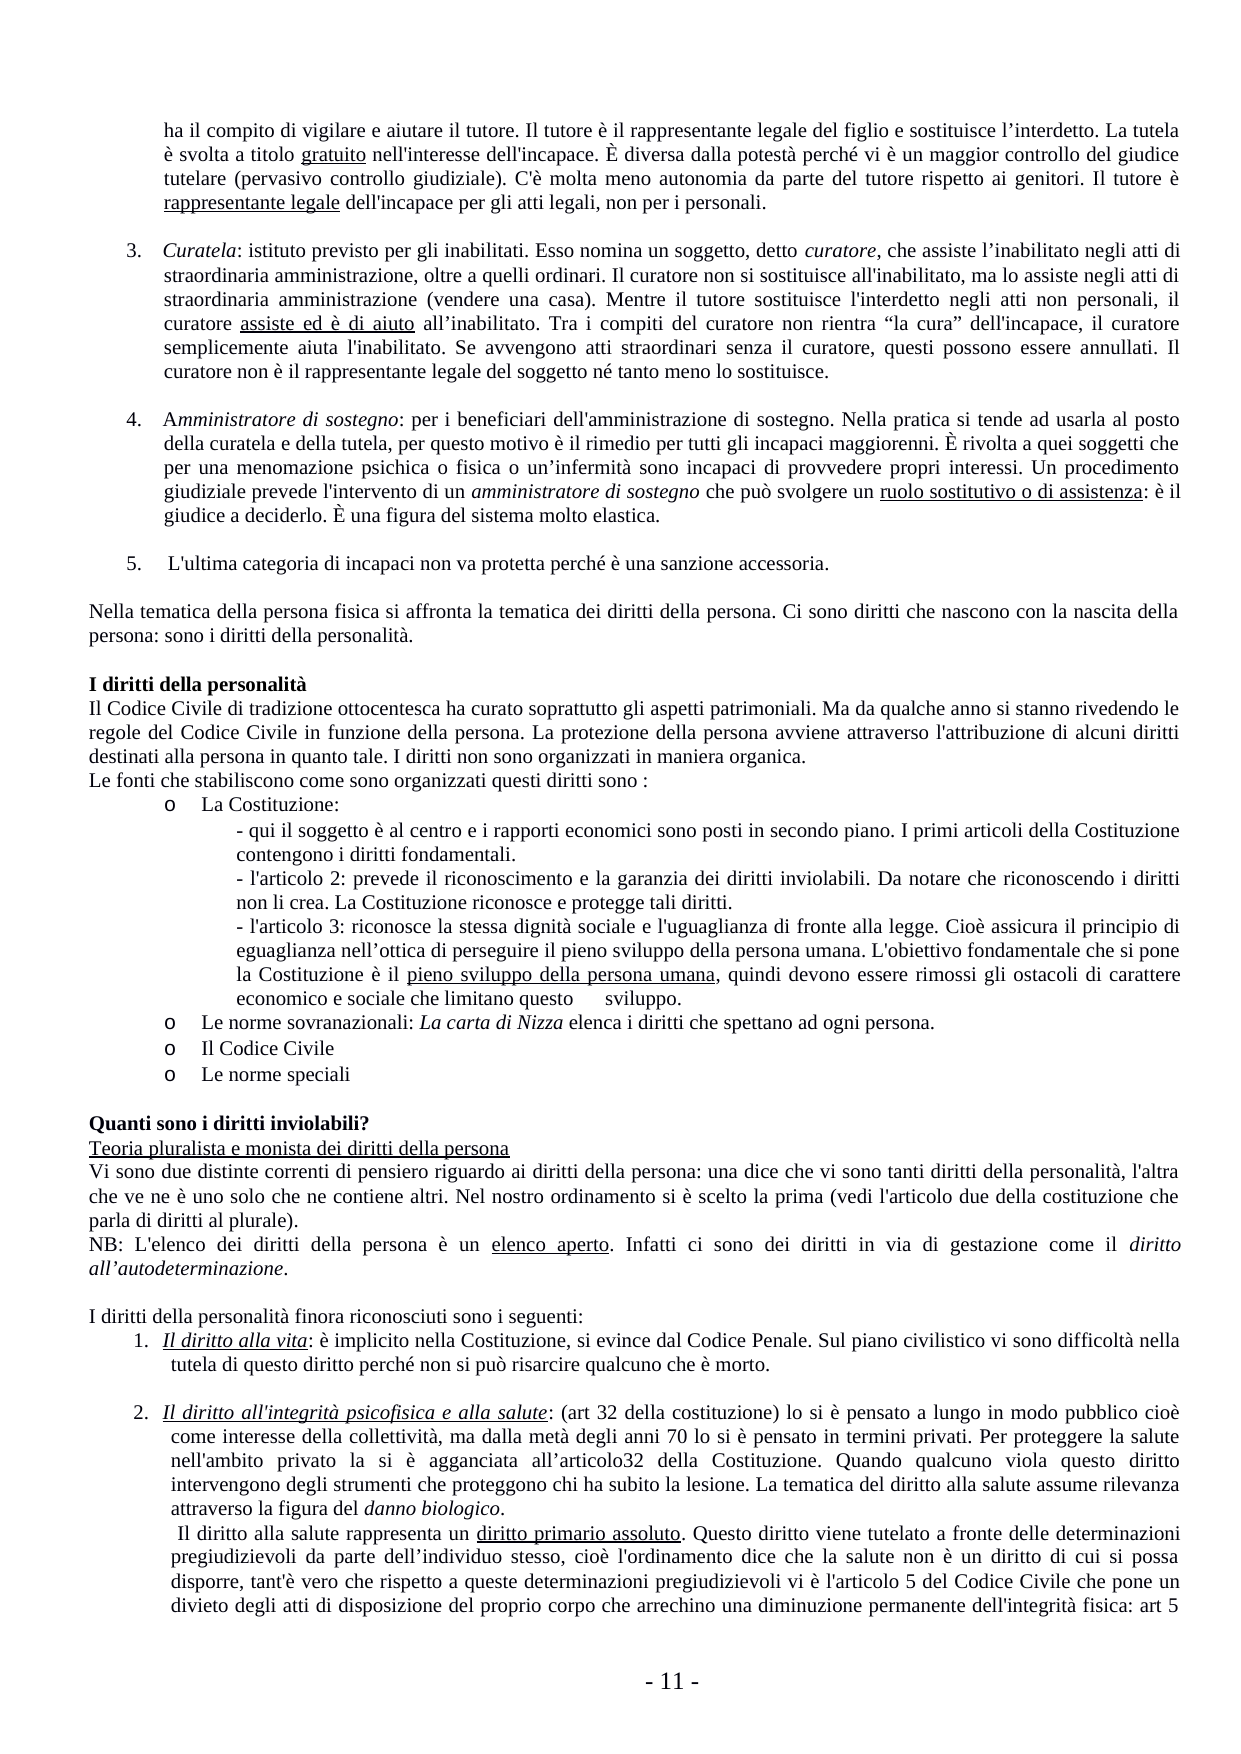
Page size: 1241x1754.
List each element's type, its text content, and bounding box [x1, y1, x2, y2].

text I diritti della personalità finora riconosciuti sono i seguenti: [89, 1304, 1181, 1328]
text I diritti della personalità [89, 672, 1181, 696]
text Le fonti che stabiliscono come sono organizzati questi diritti sono : [89, 768, 1181, 792]
text Teoria pluralista e monista dei diritti della persona [89, 1135, 1181, 1159]
list Il diritto all'integrità psicofisica e alla salute: (art 32 della costituzione) lo si è pensato a lungo in modo pubblico cioè come interesse della collettività, ma dalla metà degli anni 70 lo si è pensato in termini privati. Per proteggere la salute nell'ambito privato la si è agganciata all’articolo32 della Costituzione. Quando qualcuno viola questo diritto intervengono degli strumenti che proteggono chi ha subito la lesione. La tematica del diritto alla salute assume rilevanza attraverso la figura del danno biologico. [133, 1400, 1181, 1520]
list Curatela: istituto previsto per gli inabilitati. Esso nomina un soggetto, detto curatore, che assiste l’inabilitato negli atti di straordinaria amministrazione, oltre a quelli ordinari. Il curatore non si sostituisce all'inabilitato, ma lo assiste negli atti di straordinaria amministrazione (vendere una casa). Mentre il tutore sostituisce l'interdetto negli atti non personali, il curatore assiste ed è di aiuto all’inabilitato. Tra i compiti del curatore non rientra “la cura” dell'incapace, il curatore semplicemente aiuta l'inabilitato. Se avvengono atti straordinari senza il curatore, questi possono essere annullati. Il curatore non è il rappresentante legale del soggetto né tanto meno lo sostituisce. [126, 238, 1181, 383]
list L'ultima categoria di incapaci non va protetta perché è una sanzione accessoria. [126, 551, 1181, 575]
list Il diritto alla vita: è implicito nella Costituzione, si evince dal Codice Penale. Sul piano civilistico vi sono difficoltà nella tutela di questo diritto perché non si può risarcire qualcuno che è morto. [133, 1328, 1181, 1376]
list Il Codice Civile [164, 1036, 1181, 1062]
text - l'articolo 2: prevede il riconoscimento e la garanzia dei diritti inviolabili. Da notare che riconoscendo i diritti non li crea. La Costituzione riconosce e protegge tali diritti. [236, 866, 1181, 914]
list Amministratore di sostegno: per i beneficiari dell'amministrazione di sostegno. Nella pratica si tende ad usarla al posto della curatela e della tutela, per questo motivo è il rimedio per tutti gli incapaci maggiorenni. È rivolta a quei soggetti che per una menomazione psichica o fisica o un’infermità sono incapaci di provvedere propri interessi. Un procedimento giudiziale prevede l'intervento di un amministratore di sostegno che può svolgere un ruolo sostitutivo o di assistenza: è il giudice a deciderlo. È una figura del sistema molto elastica. [126, 407, 1181, 527]
text - qui il soggetto è al centro e i rapporti economici sono posti in secondo piano. I primi articoli della Costituzione contengono i diritti fondamentali. [236, 818, 1181, 866]
text Quanti sono i diritti inviolabili? [89, 1111, 1181, 1135]
text Nella tematica della persona fisica si affronta la tematica dei diritti della persona. Ci sono diritti che nascono con la nascita della persona: sono i diritti della personalità. [89, 599, 1181, 647]
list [126, 118, 1181, 214]
list Le norme sovranazionali: La carta di Nizza elenca i diritti che spettano ad ogni persona. [164, 1010, 1181, 1036]
text Vi sono due distinte correnti di pensiero riguardo ai diritti della persona: una dice che vi sono tanti diritti della personalità, l'altra che ve ne è uno solo che ne contiene altri. Nel nostro ordinamento si è scelto la prima (vedi l'articolo due della costituzione che parla di diritti al plurale). [89, 1159, 1181, 1232]
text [171, 1520, 1181, 1617]
text Il Codice Civile di tradizione ottocentesca ha curato soprattutto gli aspetti patrimoniali. Ma da qualche anno si stanno rivedendo le regole del Codice Civile in funzione della persona. La protezione della persona avviene attraverso l'attribuzione di alcuni diritti destinati alla persona in quanto tale. I diritti non sono organizzati in maniera organica. [89, 696, 1181, 768]
list La Costituzione: [164, 792, 1181, 818]
list Le norme speciali [164, 1062, 1181, 1087]
text NB: L'elenco dei diritti della persona è un elenco aperto. Infatti ci sono dei diritti in via di gestazione come il diritto all’autodeterminazione. [89, 1232, 1181, 1280]
text - l'articolo 3: riconosce la stessa dignità sociale e l'uguaglianza di fronte alla legge. Cioè assicura il principio di eguaglianza nell’ottica di perseguire il pieno sviluppo della persona umana. L'obiettivo fondamentale che si pone la Costituzione è il pieno sviluppo della persona umana, quindi devono essere rimossi gli ostacoli di carattere economico e sociale che limitano questo sviluppo. [236, 914, 1181, 1010]
